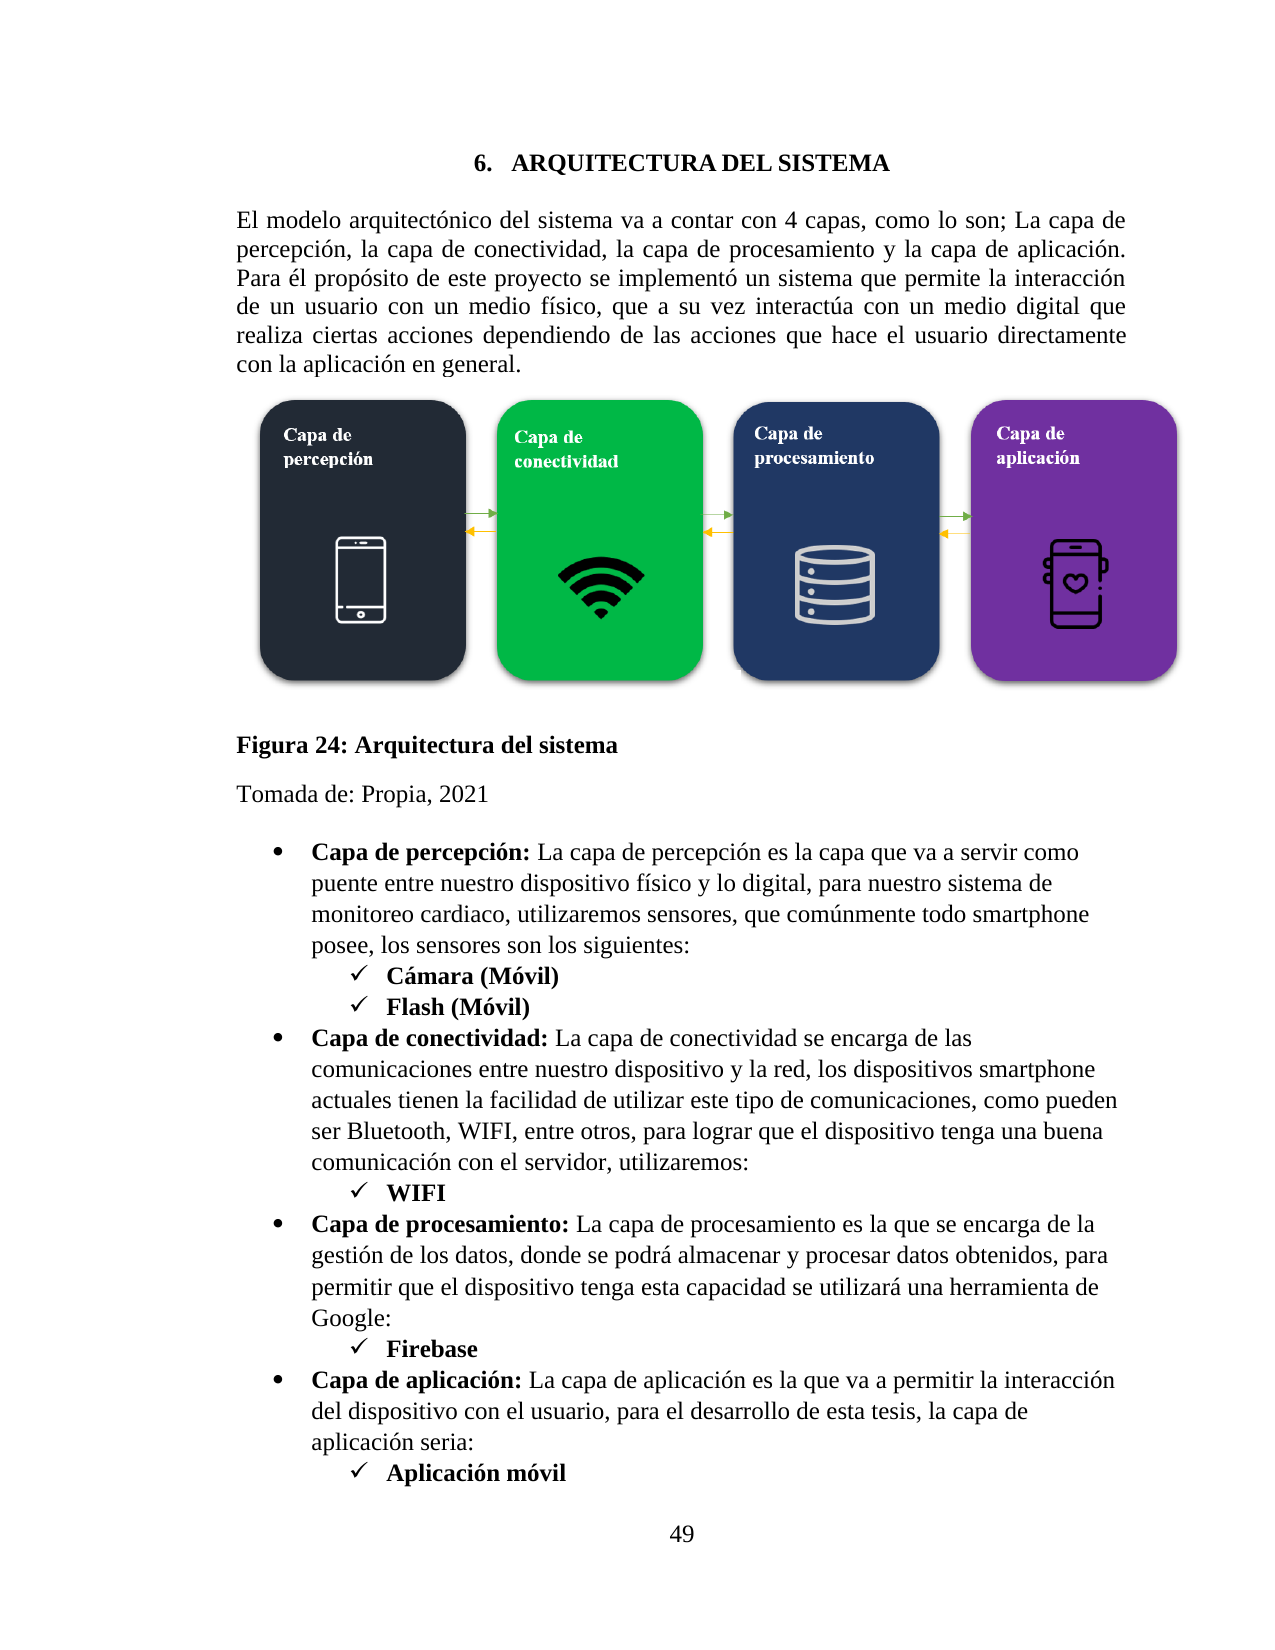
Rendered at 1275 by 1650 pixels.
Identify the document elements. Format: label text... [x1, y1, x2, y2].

list Capa de aplicación: La capa de aplicación es la que va a permitir la interacción del dispositivo con el usuario, para el desarrollo de esta tesis, la capa de aplicación seria: [274, 1365, 1127, 1456]
list Capa de percepción: La capa de percepción es la capa que va a servir como puente entre nuestro dispositivo físico y lo digital, para nuestro sistema de monitoreo cardiaco, utilizaremos sensores, que comúnmente todo smartphone posee, los sensores son los siguientes: [274, 837, 1127, 959]
list Capa de procesamiento: La capa de procesamiento es la que se encarga de la gestión de los datos, donde se podrá almacenar y procesar datos obtenidos, para permitir que el dispositivo tenga esta capacidad se utilizará una herramienta de Google: [274, 1209, 1127, 1331]
list WIFI [349, 1178, 1127, 1207]
text Tomada de: Propia, 2021 [236, 779, 1127, 808]
picture [236, 377, 1201, 702]
text Figura 24: Arquitectura del sistema [236, 730, 1127, 759]
list Firebase [349, 1334, 1127, 1362]
list Cámara (Móvil) [349, 961, 1127, 990]
subtitle ARQUITECTURA DEL SISTEMA [236, 148, 1127, 176]
list Capa de conectividad: La capa de conectividad se encarga de las comunicaciones entre nuestro dispositivo y la red, los dispositivos smartphone actuales tienen la facilidad de utilizar este tipo de comunicaciones, como pueden ser Bluetooth, WIFI, entre otros, para lograr que el dispositivo tenga una buena comunicación con el servidor, utilizaremos: [274, 1023, 1127, 1176]
text El modelo arquitectónico del sistema va a contar con 4 capas, como lo son; La capa de percepción, la capa de conectividad, la capa de procesamiento y la capa de aplicación. Para él propósito de este proyecto se implementó un sistema que permite la interacción de un usuario con un medio físico, que a su vez interactúa con un medio digital que realiza ciertas acciones dependiendo de las acciones que hace el usuario directamente con la aplicación en general. [236, 205, 1127, 377]
list Aplicación móvil [349, 1458, 1127, 1487]
list Flash (Móvil) [349, 992, 1127, 1021]
